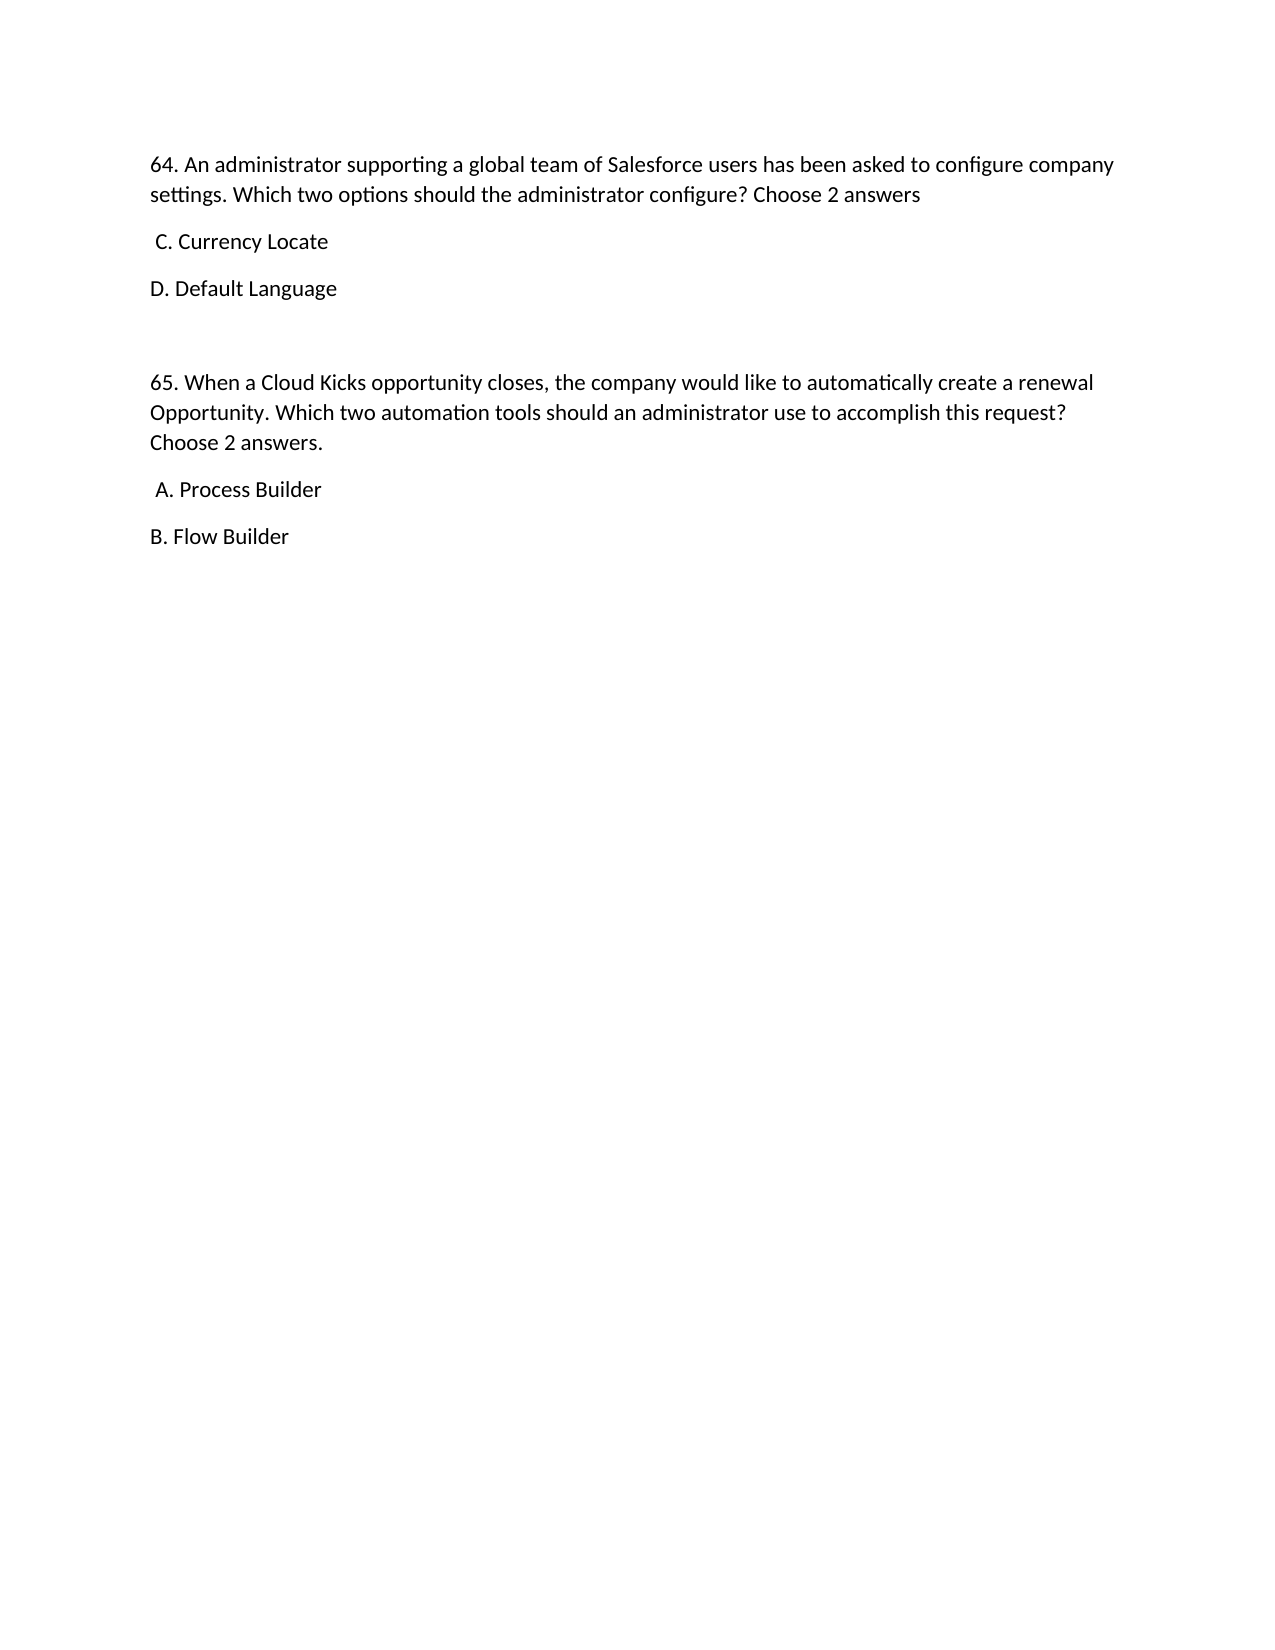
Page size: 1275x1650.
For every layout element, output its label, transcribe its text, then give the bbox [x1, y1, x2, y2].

text A. Process Builder [150, 475, 1125, 503]
text 64. An administrator supporting a global team of Salesforce users has been asked to configure company settings. Which two options should the administrator configure? Choose 2 answers [150, 150, 1125, 208]
text 65. When a Cloud Kicks opportunity closes, the company would like to automatically create a renewal Opportunity. Which two automation tools should an administrator use to accomplish this request? Choose 2 answers. [150, 368, 1125, 456]
text C. Currency Locate [150, 227, 1125, 255]
text B. Flow Builder [150, 522, 1125, 550]
text D. Default Language [150, 274, 1125, 302]
